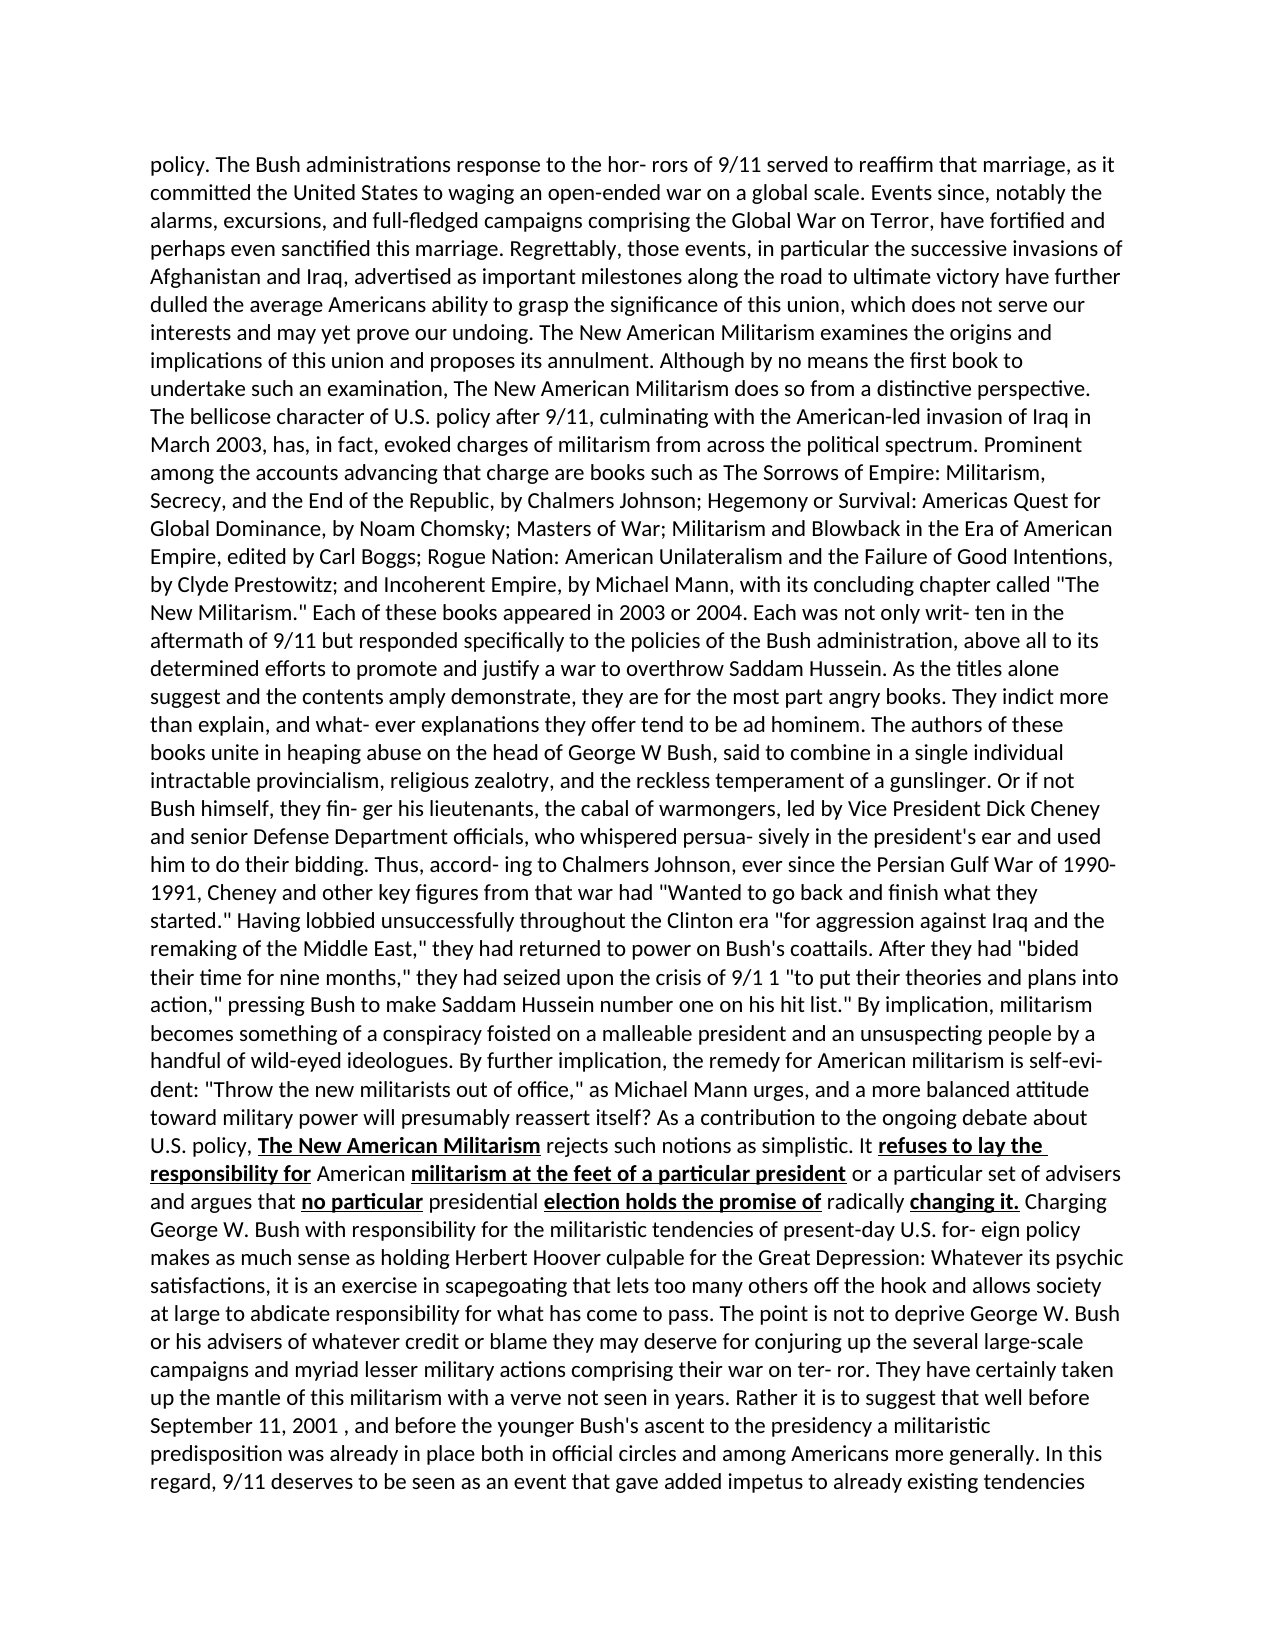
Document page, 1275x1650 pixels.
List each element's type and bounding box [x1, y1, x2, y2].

text [150, 150, 1125, 1495]
